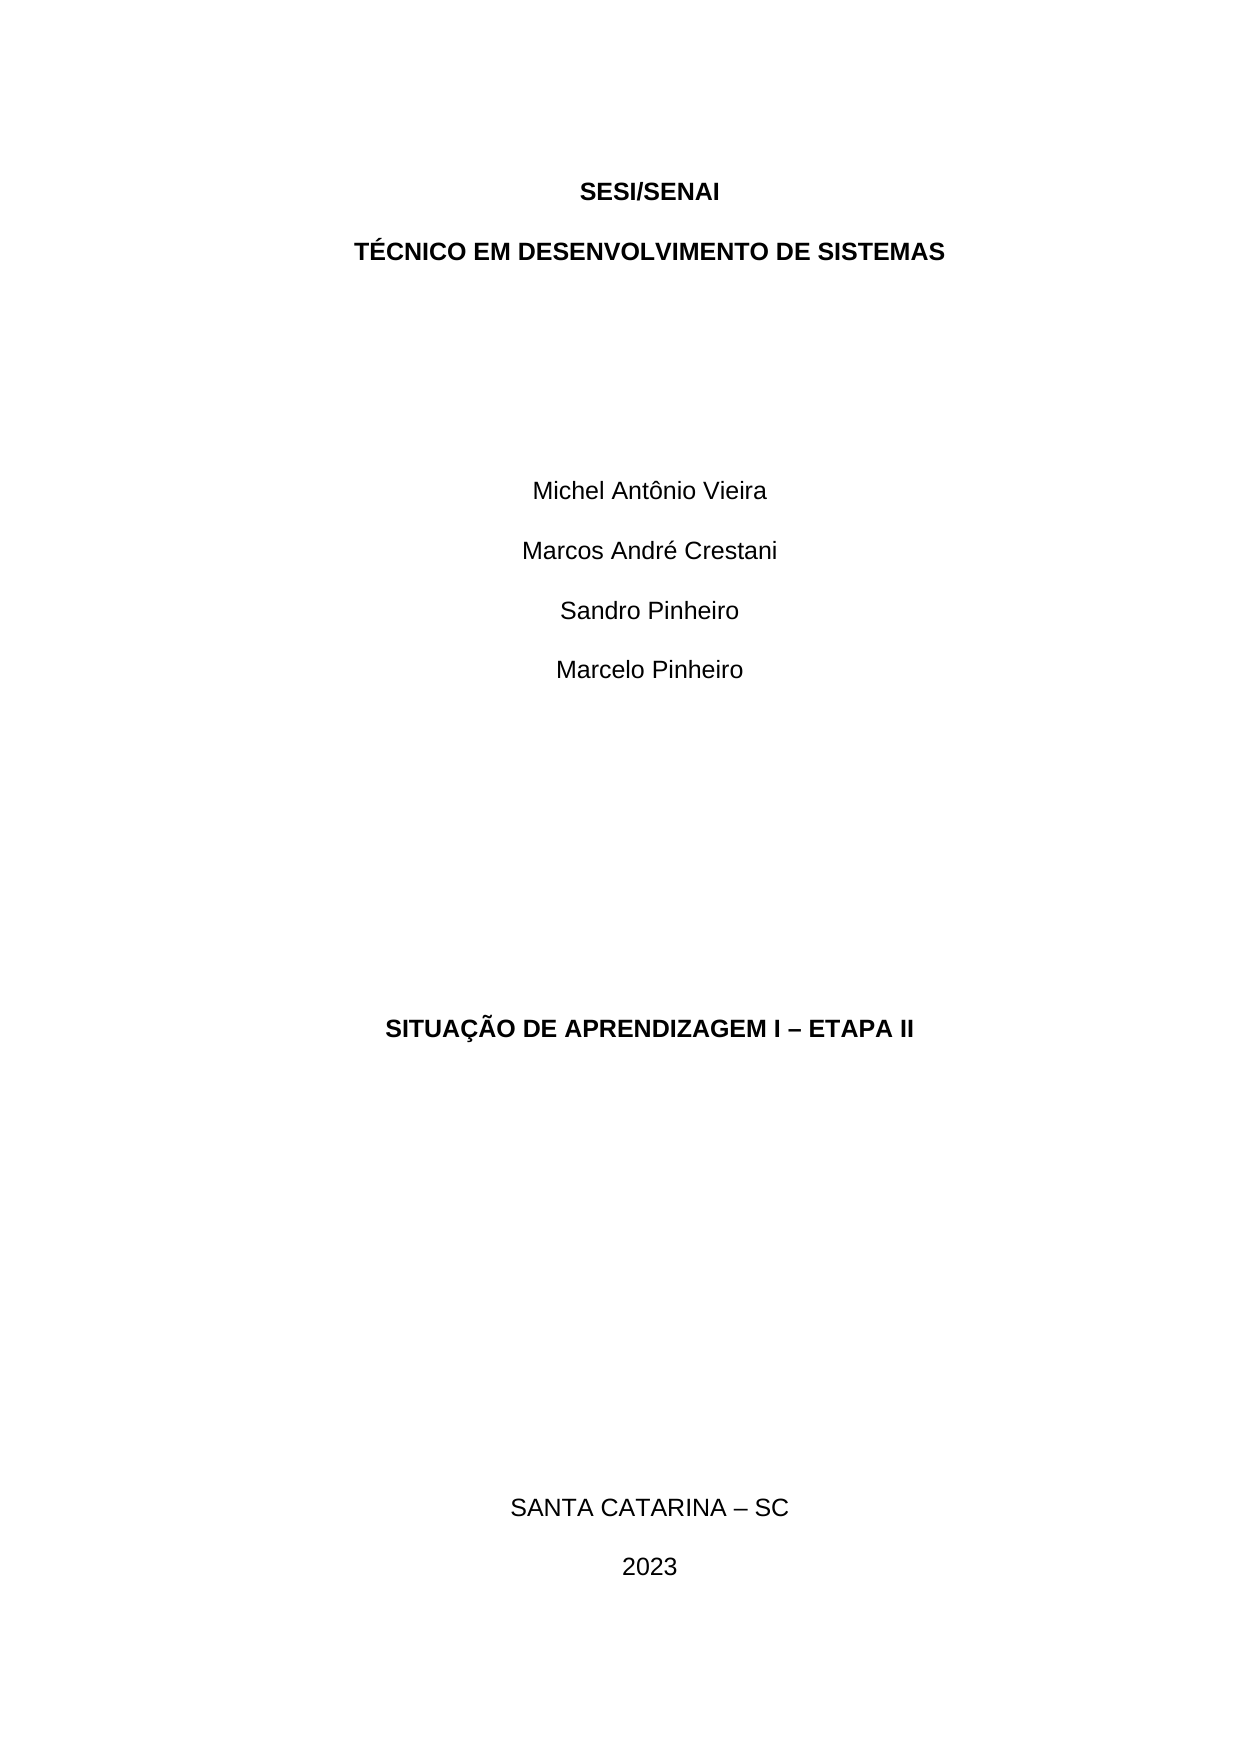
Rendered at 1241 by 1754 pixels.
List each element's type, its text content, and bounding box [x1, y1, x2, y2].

text Marcos André Crestani [177, 536, 1122, 565]
text Sandro Pinheiro [177, 596, 1122, 624]
text Michel Antônio Vieira [177, 476, 1122, 505]
text SANTA CATARINA – SC [177, 1493, 1122, 1521]
text SITUAÇÃO DE APRENDIZAGEM I – ETAPA II [177, 1014, 1122, 1043]
text SESI/SENAI [177, 177, 1122, 206]
text 2023 [177, 1552, 1122, 1581]
text Marcelo Pinheiro [177, 656, 1122, 684]
text TÉCNICO EM DESENVOLVIMENTO DE SISTEMAS [177, 237, 1122, 266]
